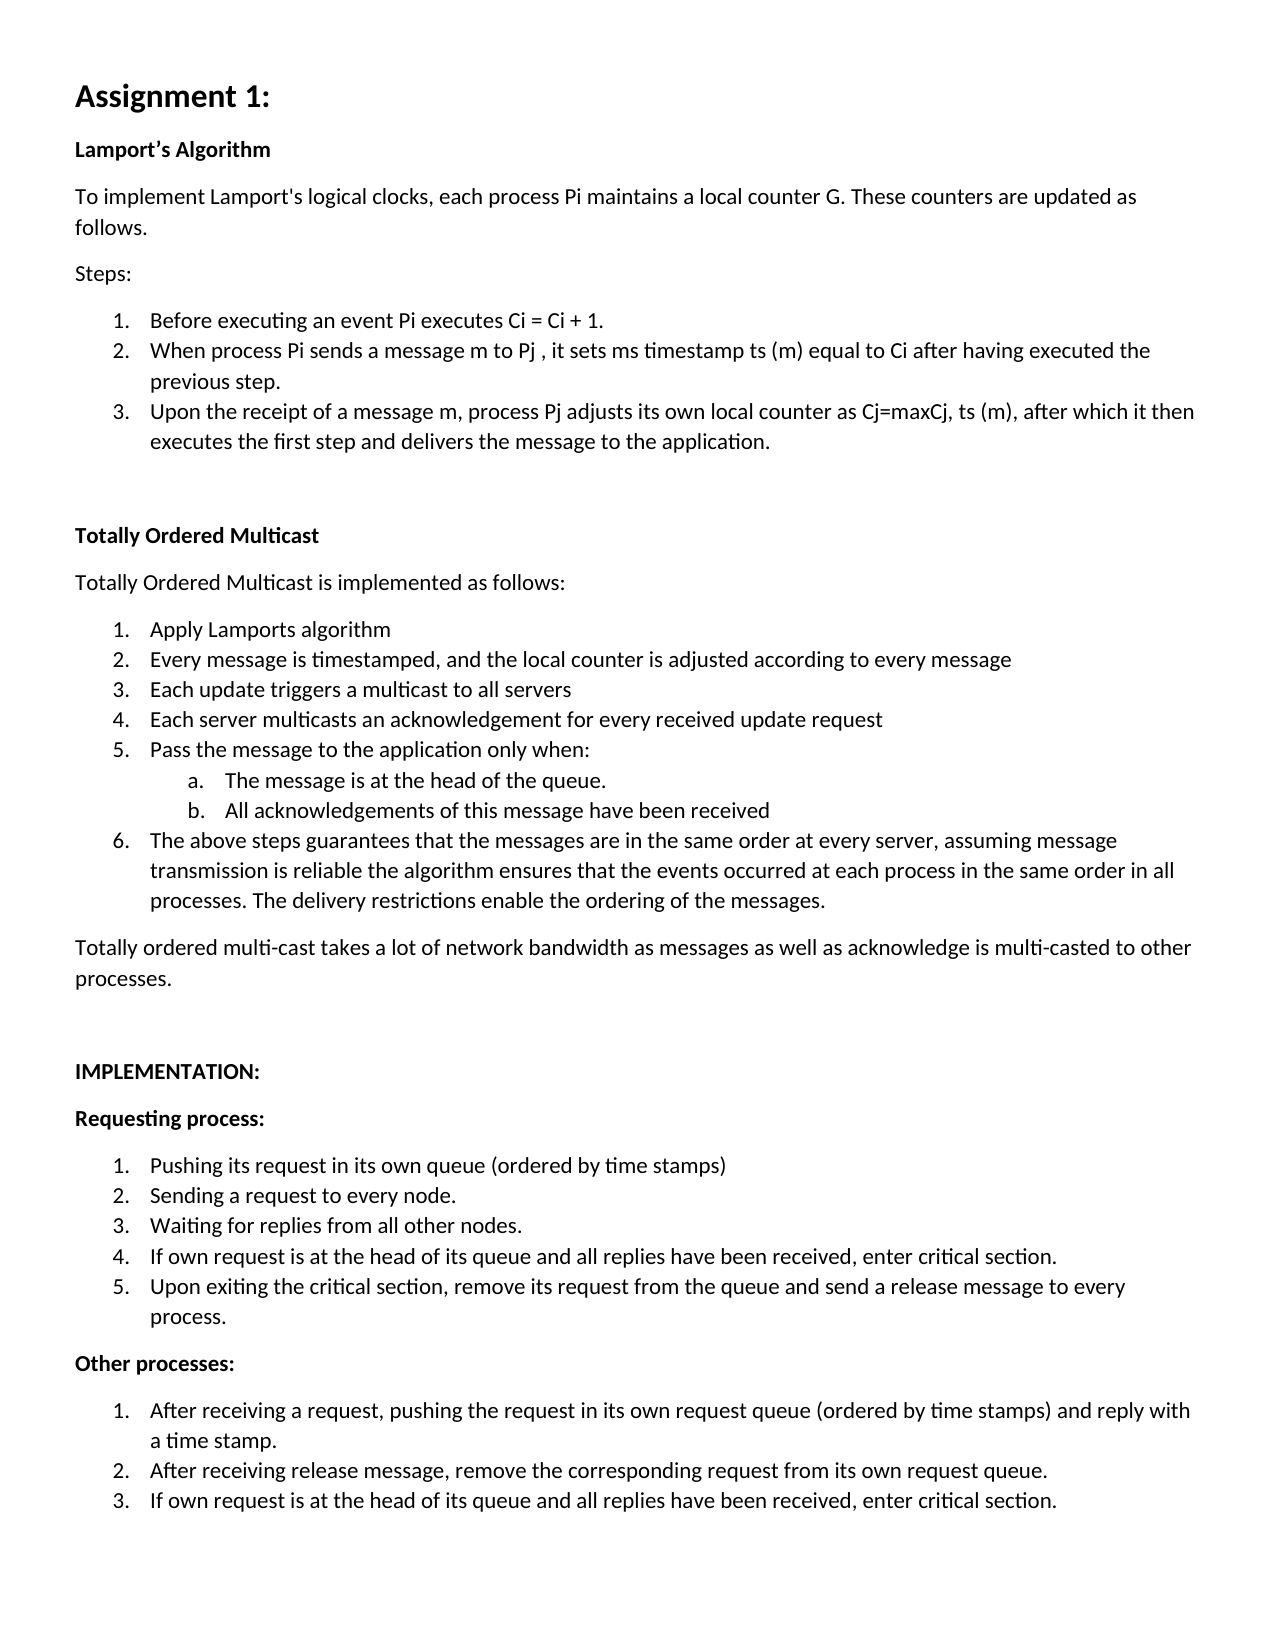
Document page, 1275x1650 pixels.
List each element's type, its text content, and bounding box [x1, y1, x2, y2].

list When process Pi sends a message m to Pj , it sets ms timestamp ts (m) equal to Ci after having executed the previous step. [112, 337, 1200, 395]
list Each update triggers a multicast to all servers [112, 675, 1200, 703]
list The message is at the head of the queue. [187, 766, 1200, 794]
text Totally ordered multi-cast takes a lot of network bandwidth as messages as well as acknowledge is multi-casted to other processes. [75, 933, 1200, 992]
text Lamport’s Algorithm [75, 136, 1200, 164]
text IMPLEMENTATION: [75, 1057, 1200, 1086]
list All acknowledgements of this message have been received [187, 796, 1200, 824]
list Waiting for replies from all other nodes. [112, 1212, 1200, 1240]
text Totally Ordered Multicast is implemented as follows: [75, 568, 1200, 596]
list After receiving a request, pushing the request in its own request queue (ordered by time stamps) and reply with a time stamp. [112, 1396, 1200, 1454]
list Pass the message to the application only when: [112, 736, 1200, 764]
list Before executing an event Pi executes Ci = Ci + 1. [112, 306, 1200, 334]
list Sending a request to every node. [112, 1181, 1200, 1209]
text Assignment 1: [75, 75, 1200, 116]
list Upon the receipt of a message m, process Pj adjusts its own local counter as Cj=maxCj, ts (m), after which it then executes the first step and delivers the message to the application. [112, 397, 1200, 455]
list Each server multicasts an acknowledgement for every received update request [112, 705, 1200, 733]
list The above steps guarantees that the messages are in the same order at every server, assuming message transmission is reliable the algorithm ensures that the events occurred at each process in the same order in all processes. The delivery restrictions enable the ordering of the messages. [112, 826, 1200, 915]
text Requesting process: [75, 1104, 1200, 1132]
list Apply Lamports algorithm [112, 615, 1200, 643]
list Every message is timestamped, and the local counter is adjusted according to every message [112, 645, 1200, 673]
list Upon exiting the critical section, remove its request from the queue and send a release message to every process. [112, 1272, 1200, 1330]
text Other processes: [75, 1349, 1200, 1377]
list If own request is at the head of its queue and all replies have been received, enter critical section. [112, 1487, 1200, 1515]
list After receiving release message, remove the corresponding request from its own request queue. [112, 1456, 1200, 1484]
list If own request is at the head of its queue and all replies have been received, enter critical section. [112, 1242, 1200, 1270]
text To implement Lamport's logical clocks, each process Pi maintains a local counter G. These counters are updated as follows. [75, 182, 1200, 241]
text Steps: [75, 259, 1200, 288]
list Pushing its request in its own queue (ordered by time stamps) [112, 1151, 1200, 1179]
text Totally Ordered Multicast [75, 521, 1200, 549]
